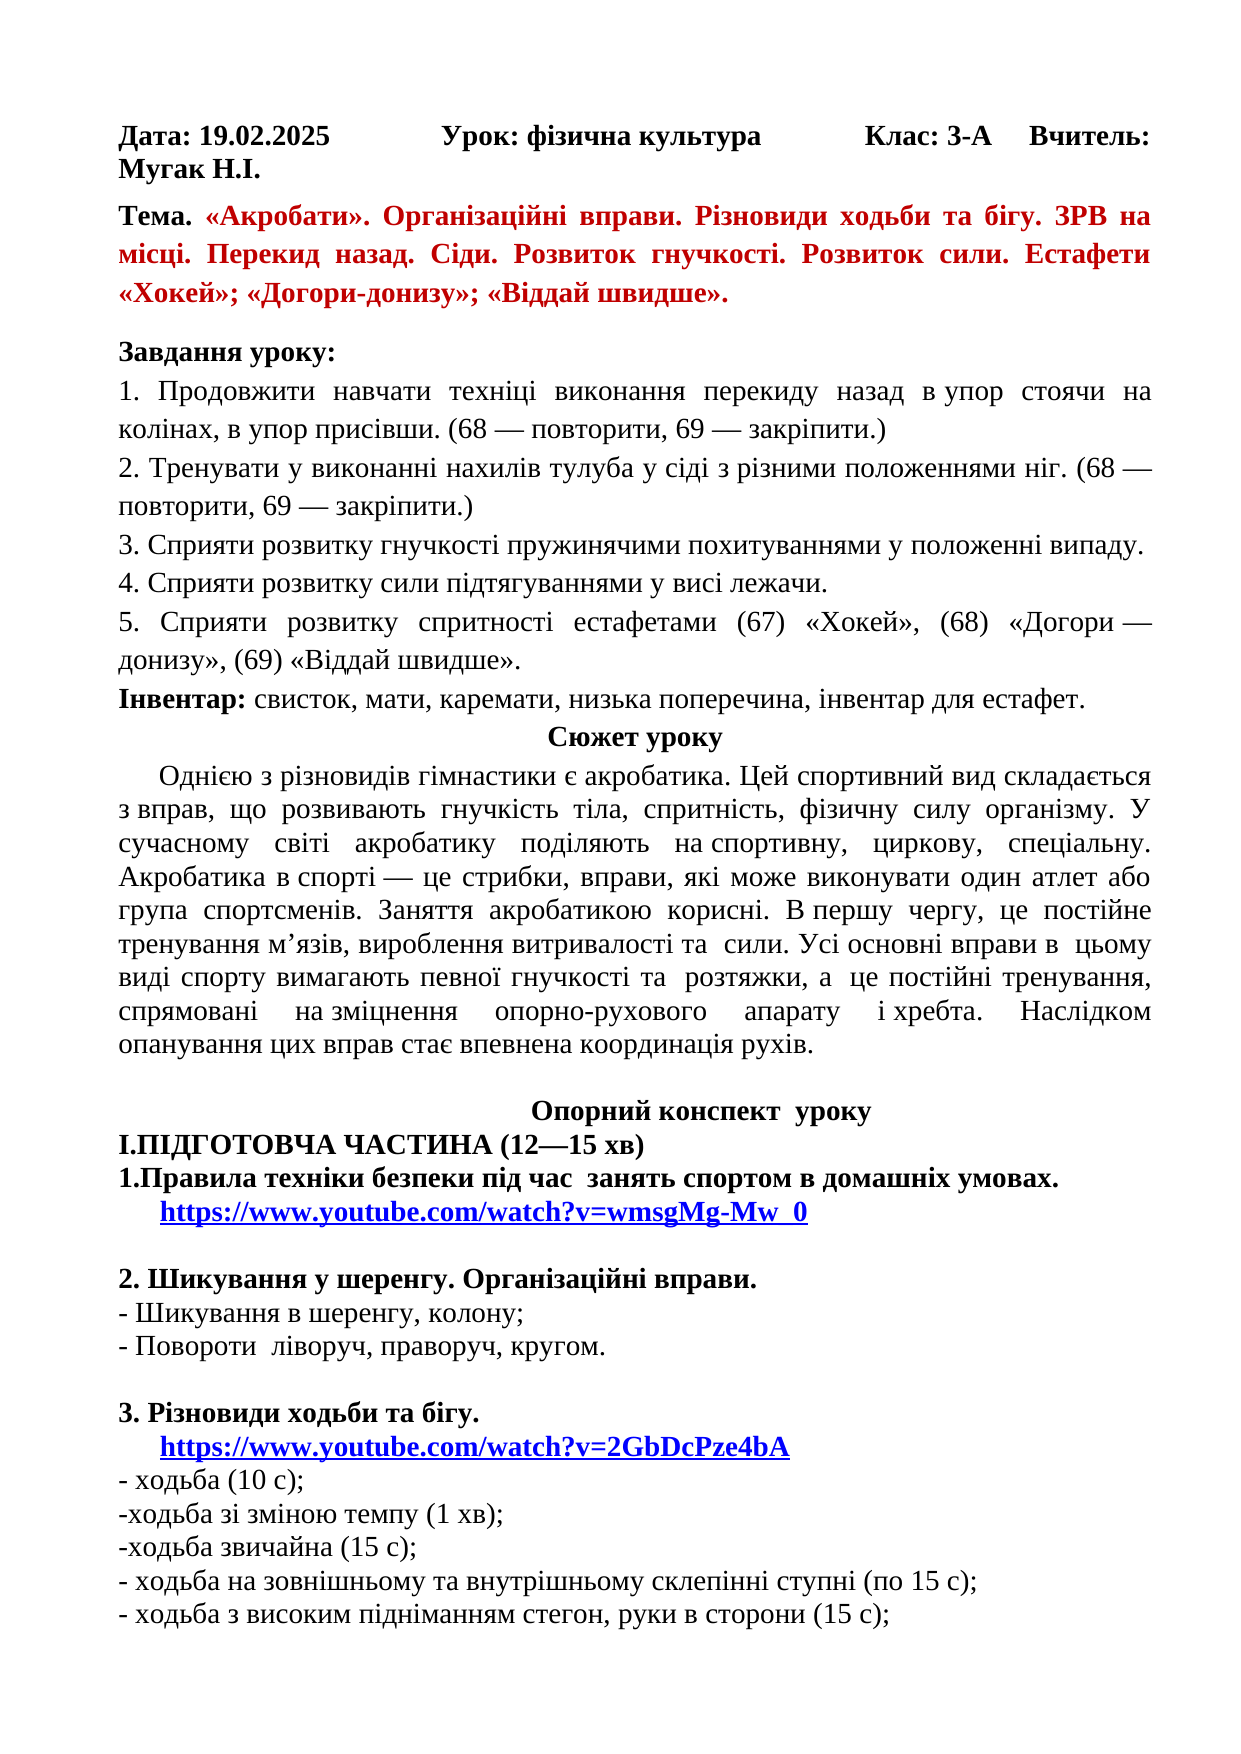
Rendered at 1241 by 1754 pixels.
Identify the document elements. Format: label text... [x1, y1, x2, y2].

text - Шикування в шеренгу, колону; [118, 1295, 1152, 1328]
text 2. Шикування у шеренгу. Організаційні вправи. [118, 1261, 1152, 1295]
text Дата: 19.02.2025 Урок: фізична культура Клас: 3-А Вчитель: Мугак Н.І. [118, 118, 1152, 185]
text -ходьба зі зміною темпу (1 хв); [118, 1496, 1152, 1529]
text Однією з різновидів гімнастики є акробатика. Цей спортивний вид складається з вправ, що розвивають гнучкість тіла, спритність, фізичну силу організму. У сучасному світі акробатику поділяють на спортивну, циркову, спеціальну. Акробатика в спорті — це стрибки, вправи, які може виконувати один атлет або група спортсменів. Заняття акробатикою корисні. В першу чергу, це постійне тренування м’язів, вироблення витривалості та сили. Усі основні вправи в цьому виді спорту вимагають певної гнучкості та розтяжки, а це постійні тренування, спрямовані на зміцнення опорно-рухового апарату і хребта. Наслідком опанування цих вправ стає впевнена координація рухів. [118, 758, 1152, 1060]
text І.ПІДГОТОВЧА ЧАСТИНА (12—15 хв) [118, 1127, 1152, 1161]
text 3. Сприяти розвитку гнучкості пружинячими похитуваннями у положенні випаду. [118, 527, 1152, 560]
text Опорний конспект уроку [118, 1093, 1152, 1127]
text https://www.youtube.com/watch?v=wmsgMg-Mw_0 [118, 1194, 1152, 1228]
text - Повороти ліворуч, праворуч, кругом. [118, 1328, 1152, 1362]
text Тема. «Акробати». Організаційні вправи. Різновиди ходьби та бігу. ЗРВ на місці. Перекид назад. Сіди. Розвиток гнучкості. Розвиток сили. Естафети «Хокей»; «Догори-донизу»; «Віддай швидше». [118, 198, 1152, 308]
text - ходьба з високим підніманням стегон, руки в сторони (15 с); [118, 1597, 1152, 1630]
text 3. Різновиди ходьби та бігу. [118, 1395, 1152, 1429]
text - ходьба (10 с); [118, 1462, 1152, 1496]
text 4. Сприяти розвитку сили підтягуваннями у висі лежачи. [118, 565, 1152, 599]
text 1.Правила техніки безпеки під час занять спортом в домашніх умовах. [118, 1161, 1152, 1194]
text - ходьба на зовнішньому та внутрішньому склепінні ступні (по 15 с); [118, 1563, 1152, 1597]
text 1. Продовжити навчати техніці виконання перекиду назад в упор стоячи на колінах, в упор присівши. (68 — повторити, 69 — закріпити.) [118, 373, 1152, 445]
text Сюжет уроку [118, 719, 1152, 753]
text 5. Сприяти розвитку спритності естафетами (67) «Хокей», (68) «Догори — донизу», (69) «Віддай швидше». [118, 604, 1152, 676]
text -ходьба звичайна (15 с); [118, 1529, 1152, 1563]
text 2. Тренувати у виконанні нахилів тулуба у сіді з різними положеннями ніг. (68 — повторити, 69 — закріпити.) [118, 450, 1152, 522]
text Інвентар: свисток, мати, каремати, низька поперечина, інвентар для естафет. [118, 681, 1152, 714]
text Завдання уроку: [118, 334, 1152, 368]
text https://www.youtube.com/watch?v=2GbDcPze4bA [118, 1429, 1152, 1462]
